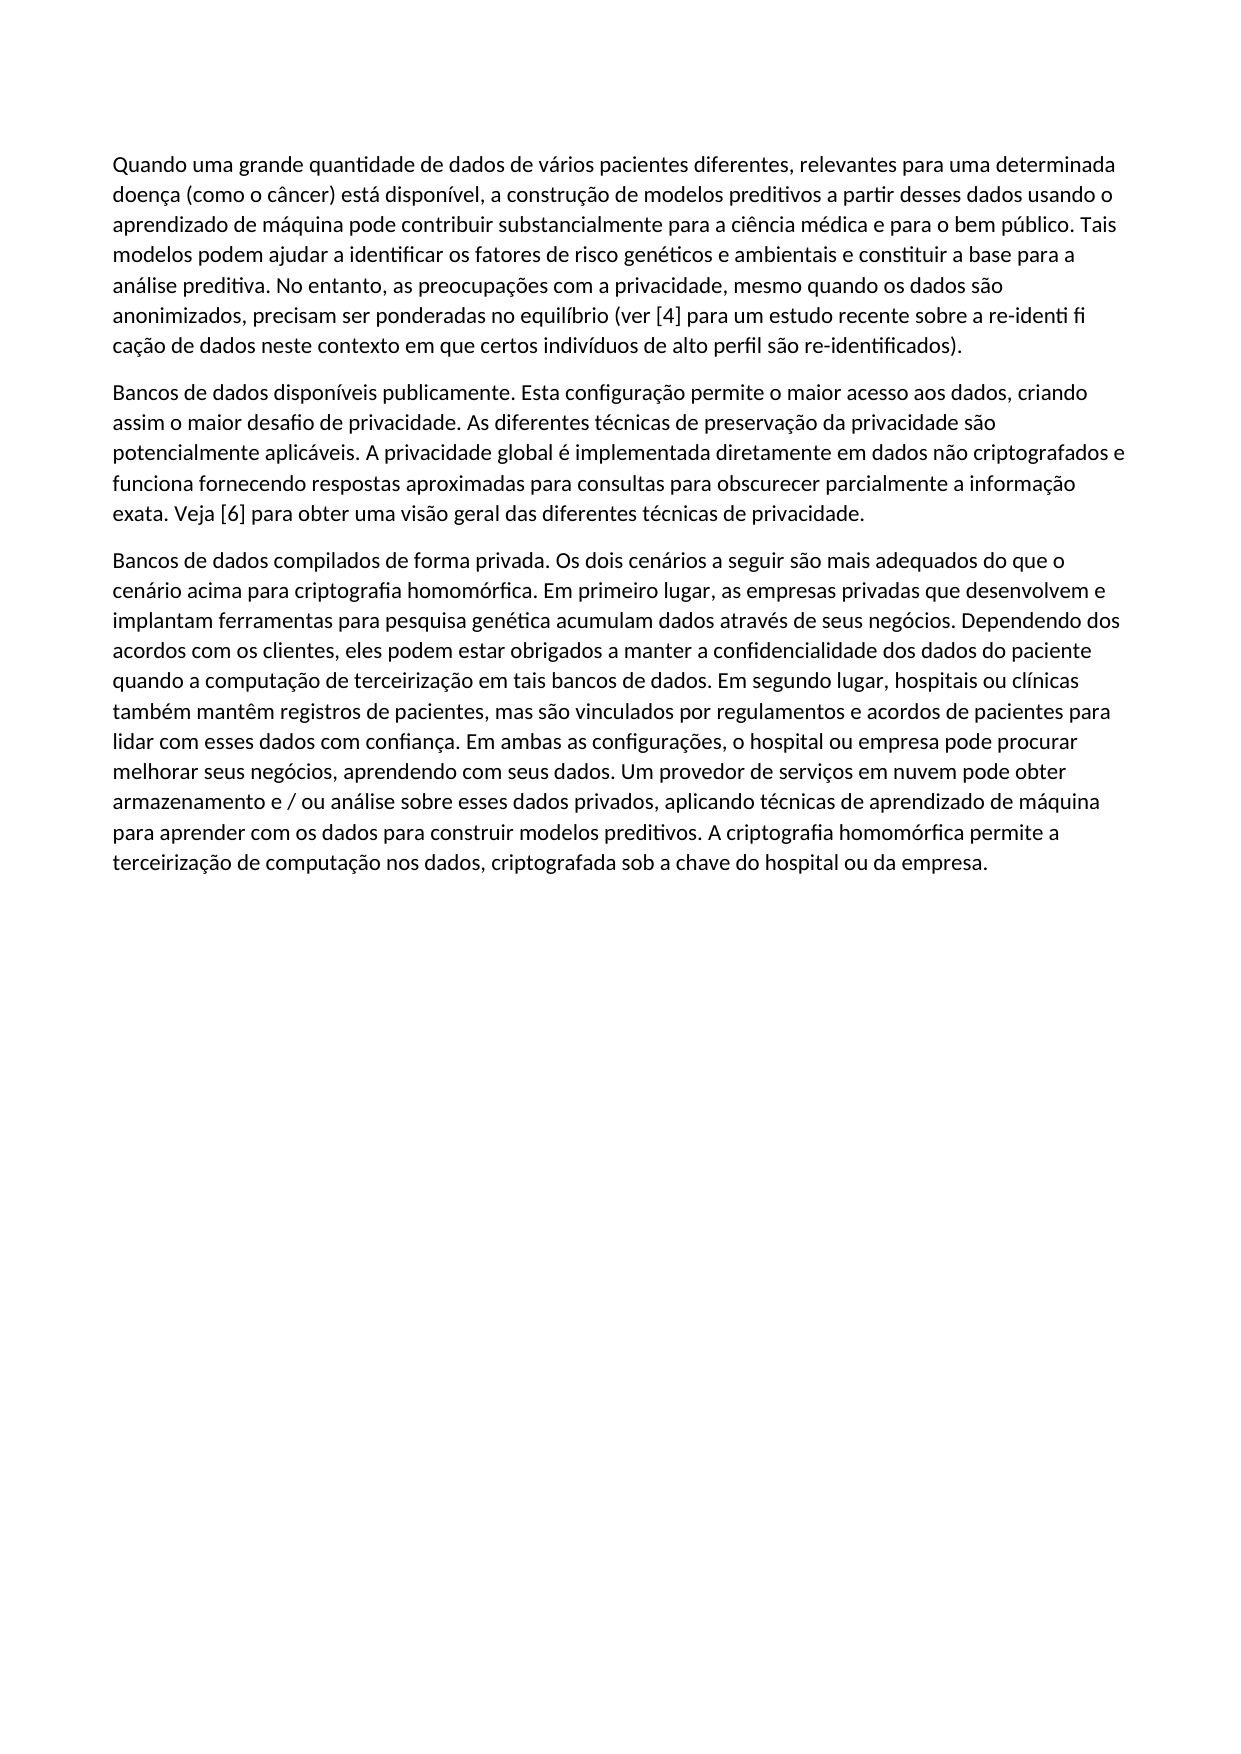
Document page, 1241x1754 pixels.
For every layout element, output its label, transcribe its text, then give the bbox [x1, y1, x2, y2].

text Bancos de dados disponíveis publicamente. Esta configuração permite o maior acesso aos dados, criando assim o maior desafio de privacidade. As diferentes técnicas de preservação da privacidade são potencialmente aplicáveis. A privacidade global é implementada diretamente em dados não criptografados e funciona fornecendo respostas aproximadas para consultas para obscurecer parcialmente a informação exata. Veja [6] para obter uma visão geral das diferentes técnicas de privacidade. [112, 378, 1128, 527]
text Bancos de dados compilados de forma privada. Os dois cenários a seguir são mais adequados do que o cenário acima para criptografia homomórfica. Em primeiro lugar, as empresas privadas que desenvolvem e implantam ferramentas para pesquisa genética acumulam dados através de seus negócios. Dependendo dos acordos com os clientes, eles podem estar obrigados a manter a confidencialidade dos dados do paciente quando a computação de terceirização em tais bancos de dados. Em segundo lugar, hospitais ou clínicas também mantêm registros de pacientes, mas são vinculados por regulamentos e acordos de pacientes para lidar com esses dados com confiança. Em ambas as configurações, o hospital ou empresa pode procurar melhorar seus negócios, aprendendo com seus dados. Um provedor de serviços em nuvem pode obter armazenamento e / ou análise sobre esses dados privados, aplicando técnicas de aprendizado de máquina para aprender com os dados para construir modelos preditivos. A criptografia homomórfica permite a terceirização de computação nos dados, criptografada sob a chave do hospital ou da empresa. [112, 546, 1128, 876]
text Quando uma grande quantidade de dados de vários pacientes diferentes, relevantes para uma determinada doença (como o câncer) está disponível, a construção de modelos preditivos a partir desses dados usando o aprendizado de máquina pode contribuir substancialmente para a ciência médica e para o bem público. Tais modelos podem ajudar a identificar os fatores de risco genéticos e ambientais e constituir a base para a análise preditiva. No entanto, as preocupações com a privacidade, mesmo quando os dados são anonimizados, precisam ser ponderadas no equilíbrio (ver [4] para um estudo recente sobre a re-identi fi cação de dados neste contexto em que certos indivíduos de alto perfil são re-identificados). [112, 150, 1128, 359]
